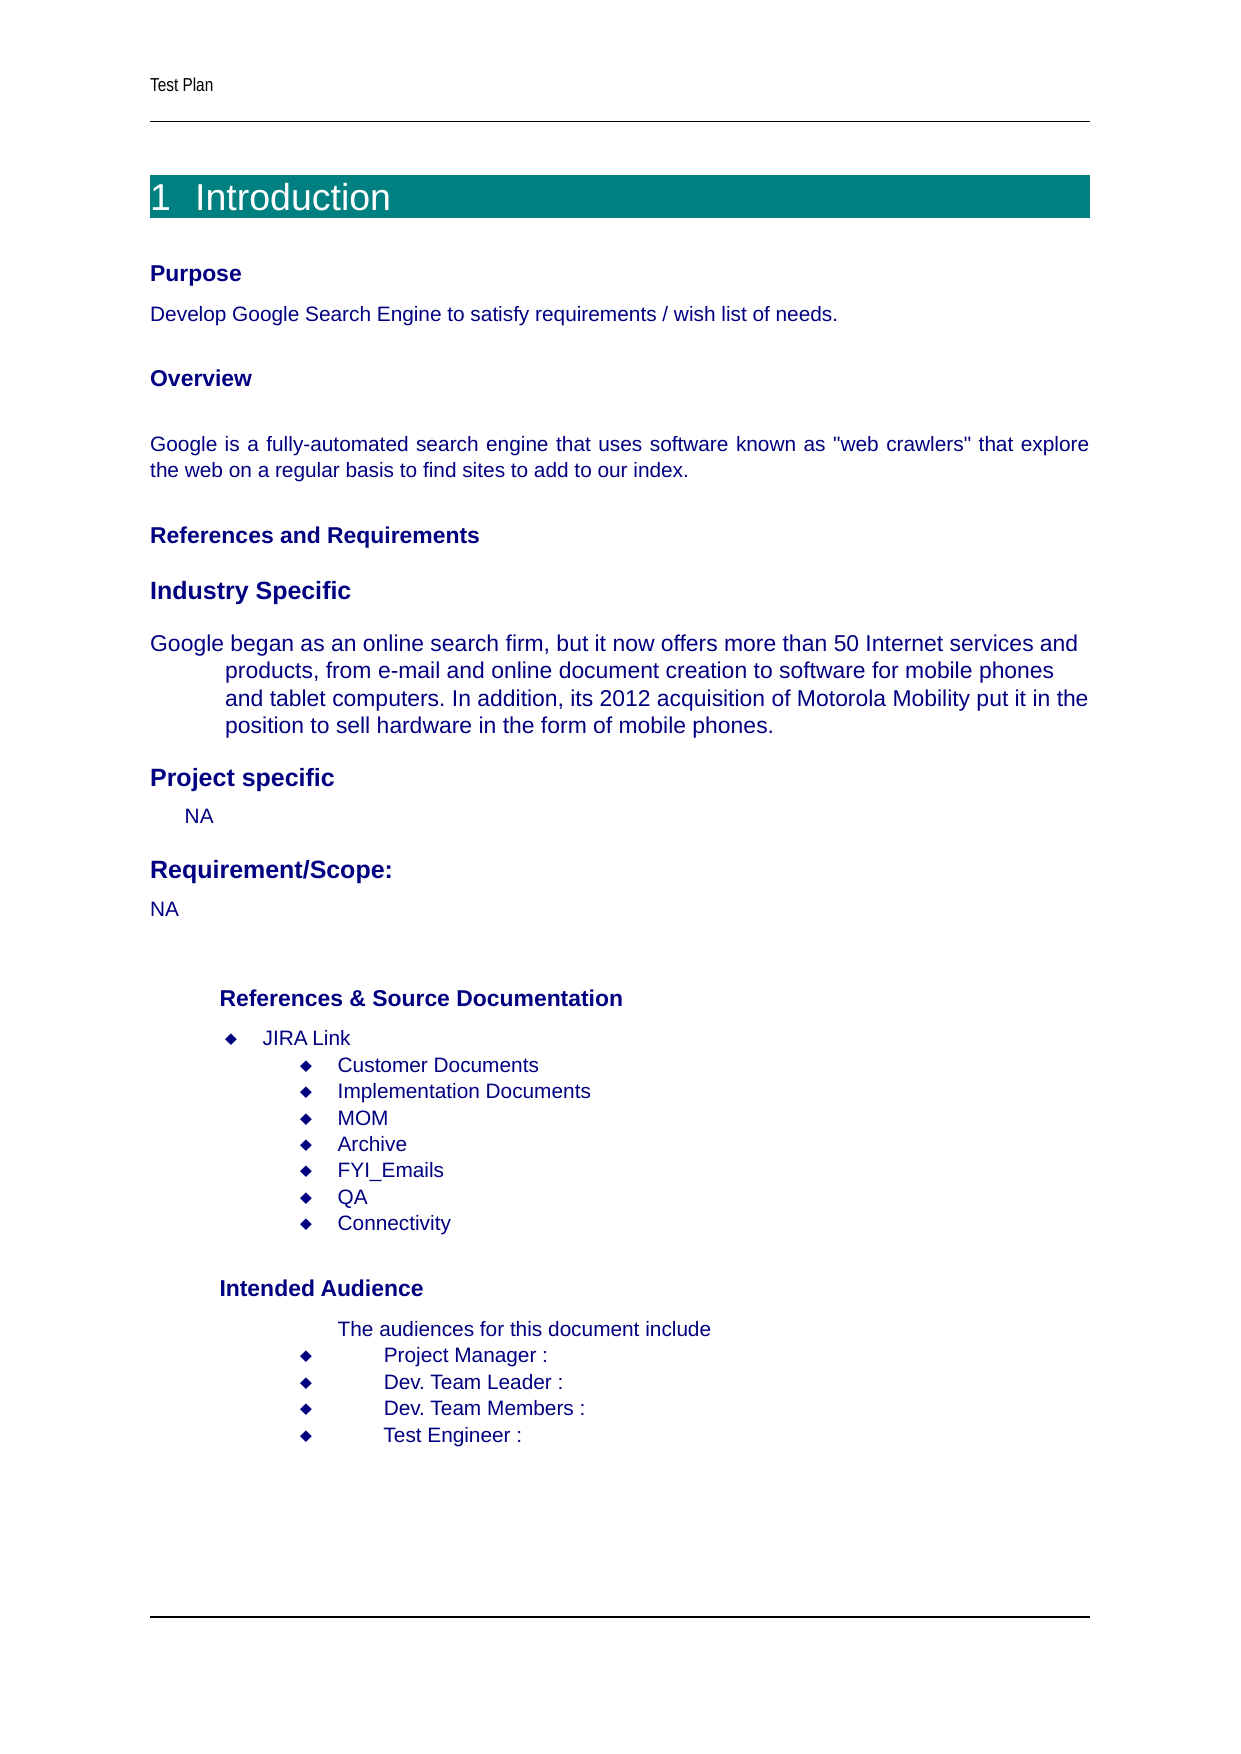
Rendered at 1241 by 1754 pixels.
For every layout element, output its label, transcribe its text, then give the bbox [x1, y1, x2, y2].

list Dev. Team Members : [300, 1396, 1090, 1420]
subtitle References & Source Documentation [219, 984, 1090, 1011]
subtitle Google is a fully-automated search engine that uses software known as "web crawlers" that explore the web on a regular basis to find sites to add to our index. [150, 432, 1090, 482]
subtitle Requirement/Scope: [150, 856, 1090, 884]
list Project Manager : [300, 1343, 1090, 1367]
subtitle Overview [150, 365, 1090, 392]
subtitle Industry Specific [150, 576, 1090, 604]
subtitle Intended Audience [219, 1275, 1090, 1302]
list Test Engineer : [300, 1422, 1090, 1446]
list Implementation Documents [300, 1079, 1090, 1103]
list JIRA Link [225, 1026, 1090, 1050]
subtitle Google began as an online search firm, but it now offers more than 50 Internet services and products, from e-mail and online document creation to software for mobile phones and tablet computers. In addition, its 2012 acquisition of Motorola Mobility put it in the position to sell hardware in the form of mobile phones. [150, 629, 1090, 738]
subtitle Introduction [150, 175, 1090, 218]
list Connectivity [300, 1211, 1090, 1235]
subtitle Purpose [150, 260, 1090, 286]
list FYI_Emails [300, 1158, 1090, 1182]
text NA [150, 804, 1090, 828]
subtitle References and Requirements [150, 522, 1090, 548]
list QA [300, 1185, 1090, 1209]
text NA [150, 897, 1090, 921]
list MOM [300, 1105, 1090, 1129]
list Customer Documents [300, 1052, 1090, 1077]
text Develop Google Search Engine to satisfy requirements / wish list of needs. [150, 301, 1090, 325]
text The audiences for this document include [337, 1317, 1090, 1341]
subtitle Project specific [150, 763, 1090, 792]
list Dev. Team Leader : [300, 1369, 1090, 1393]
list Archive [300, 1132, 1090, 1156]
